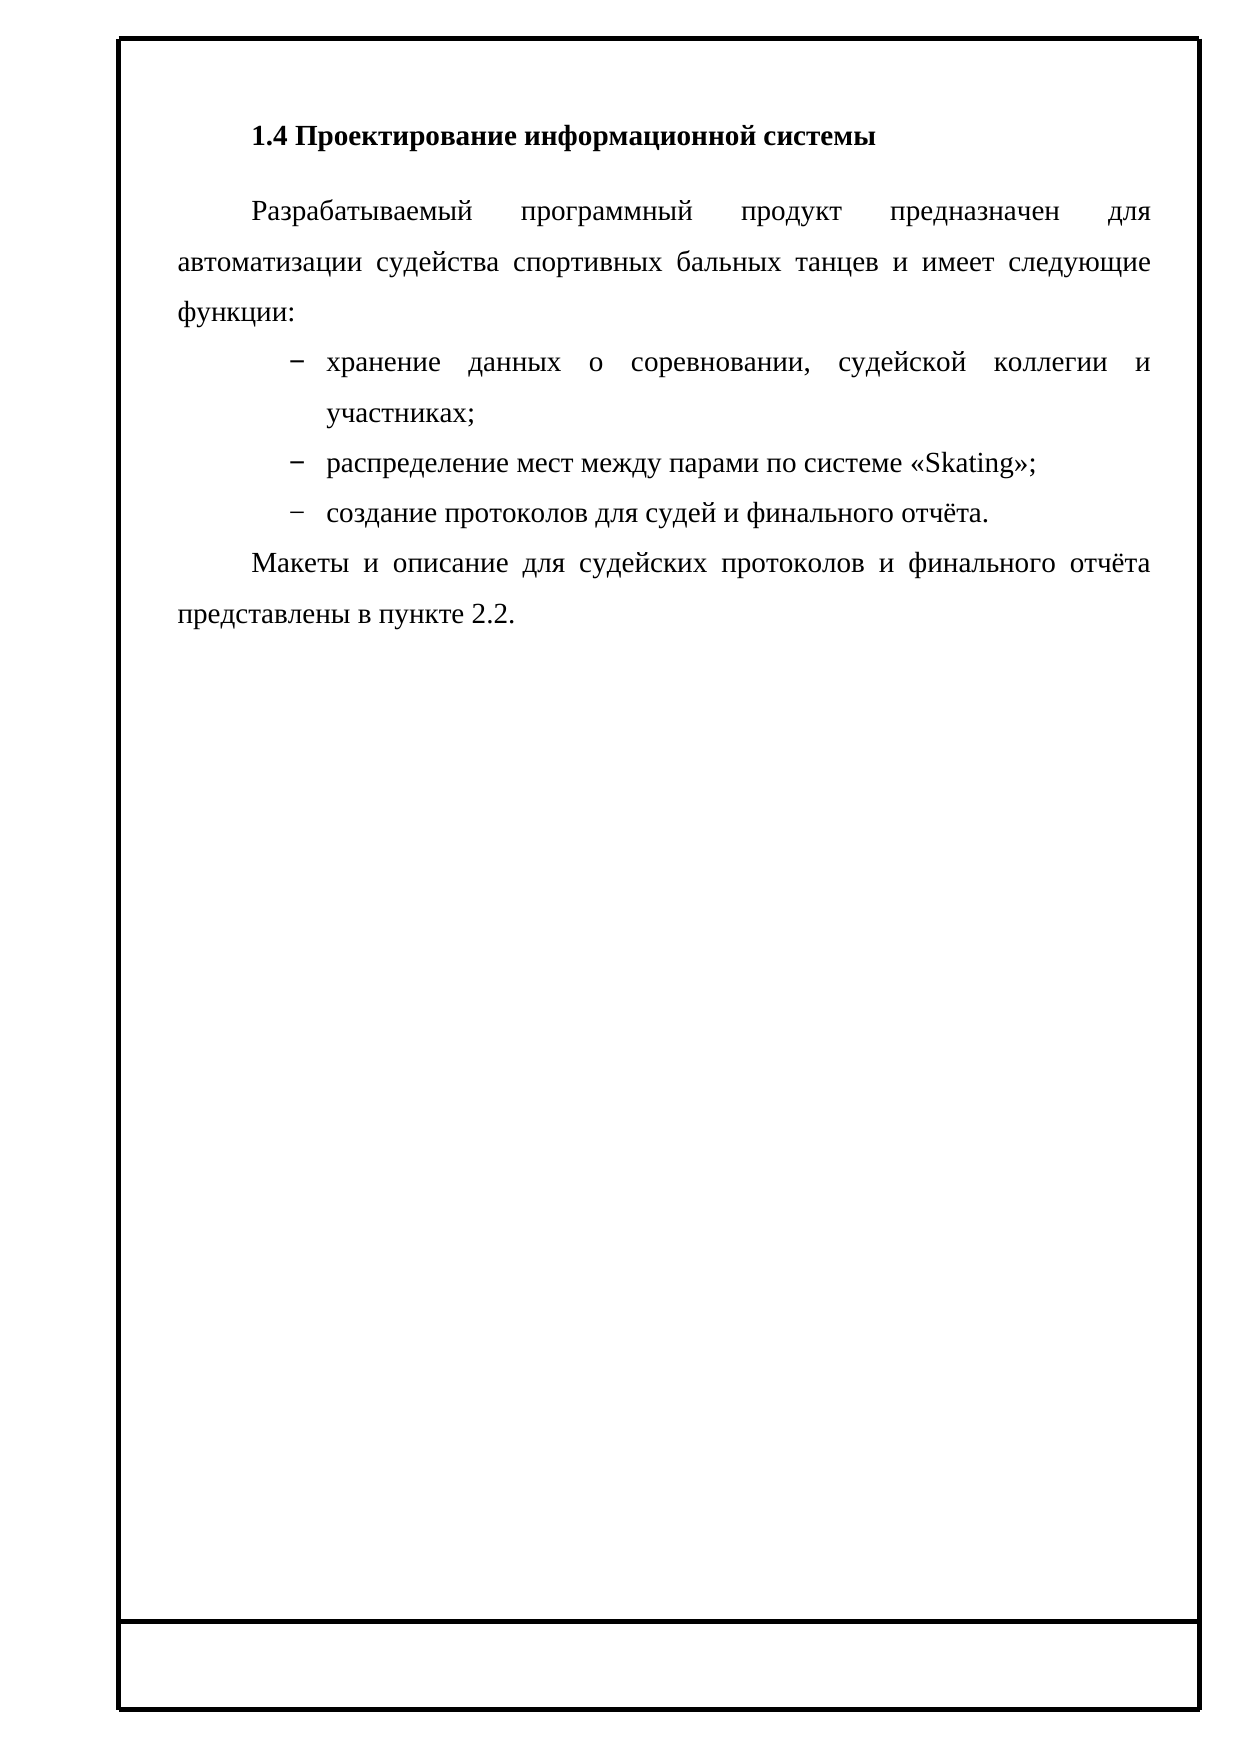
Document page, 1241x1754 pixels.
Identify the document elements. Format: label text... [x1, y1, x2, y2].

subtitle 1.4 Проектирование информационной системы [177, 118, 1152, 152]
list хранение данных о соревновании, судейской коллегии и участниках; [288, 344, 1152, 428]
text Макеты и описание для судейских протоколов и финального отчёта представлены в пункте 2.2. [177, 546, 1152, 629]
text Разрабатываемый программный продукт предназначен для автоматизации судейства спортивных бальных танцев и имеет следующие функции: [177, 193, 1152, 328]
list создание протоколов для судей и финального отчёта. [288, 495, 1152, 529]
list распределение мест между парами по системе «Skating»; [288, 445, 1152, 478]
